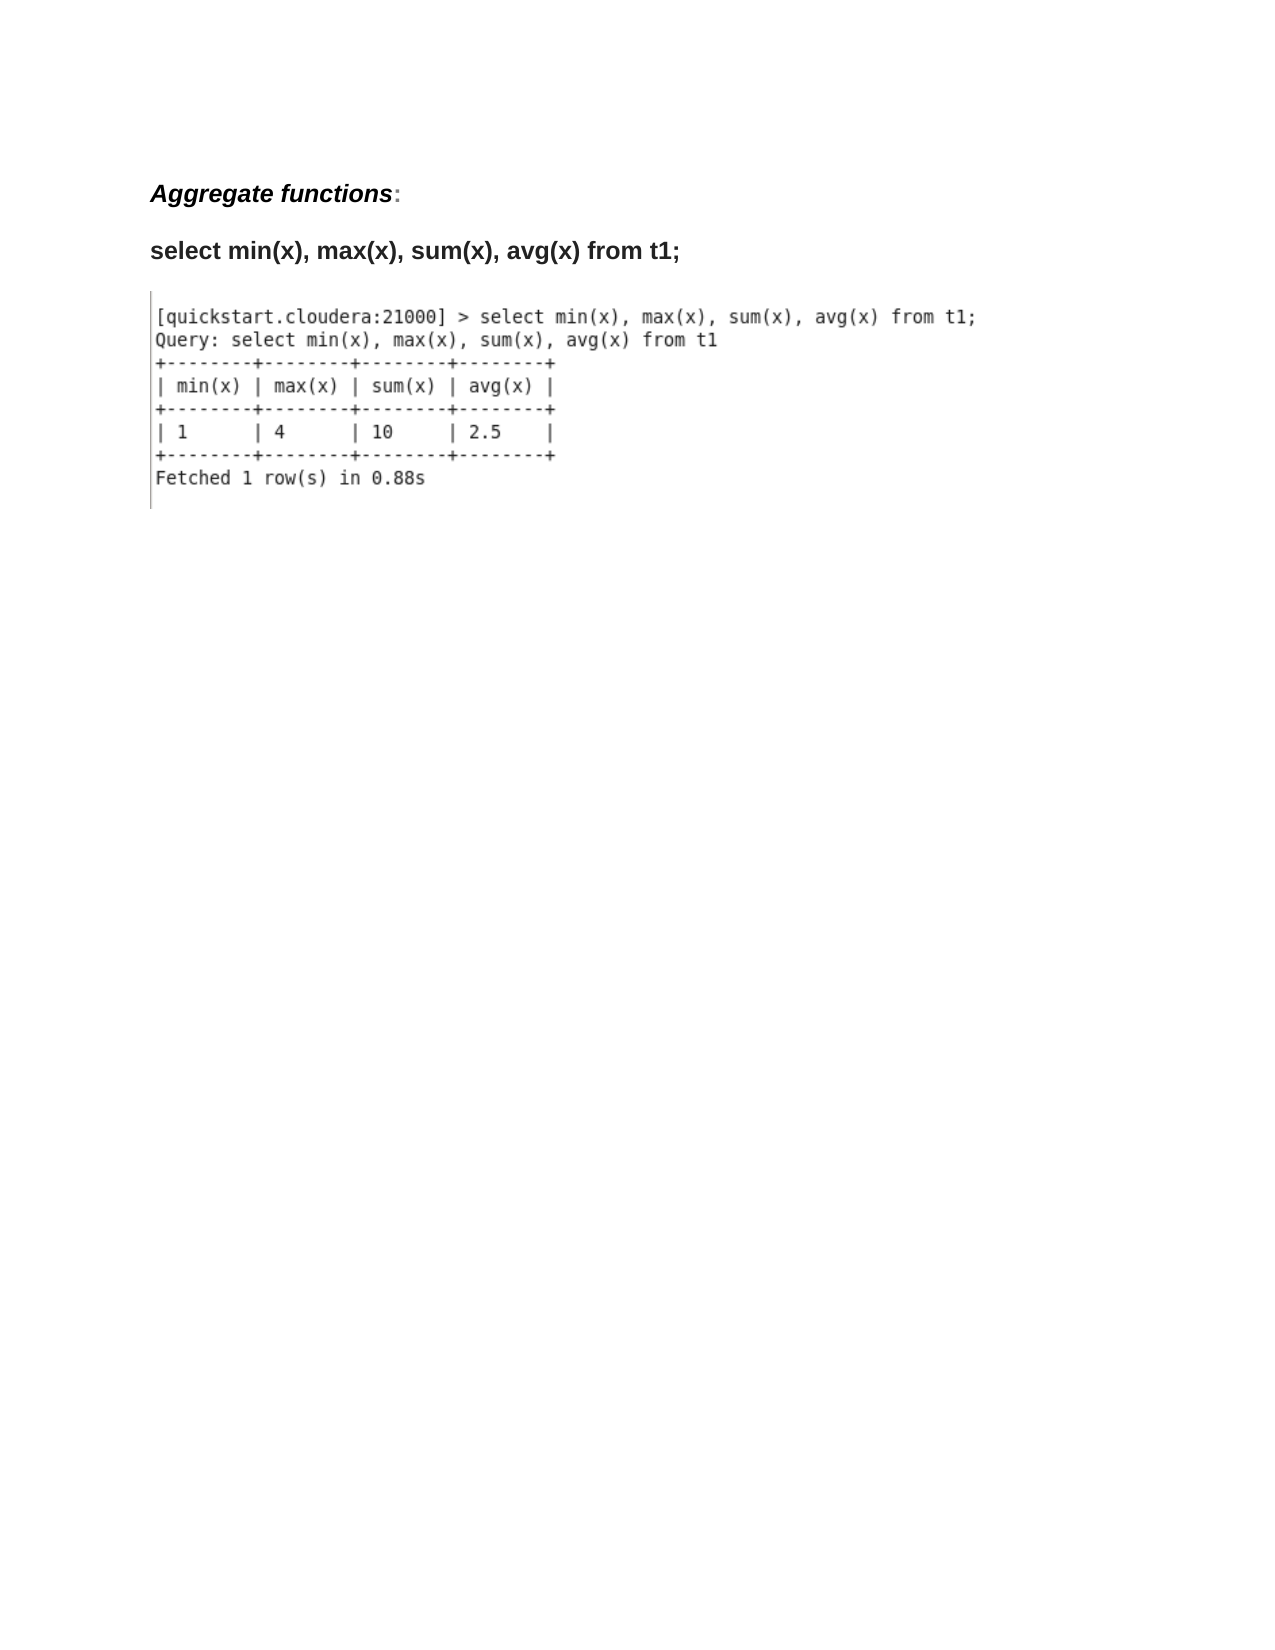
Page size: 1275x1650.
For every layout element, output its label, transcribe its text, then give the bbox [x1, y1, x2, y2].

text Aggregate functions: [150, 179, 1125, 207]
text select min(x), max(x), sum(x), avg(x) from t1; [150, 207, 1125, 291]
picture [150, 291, 1091, 509]
